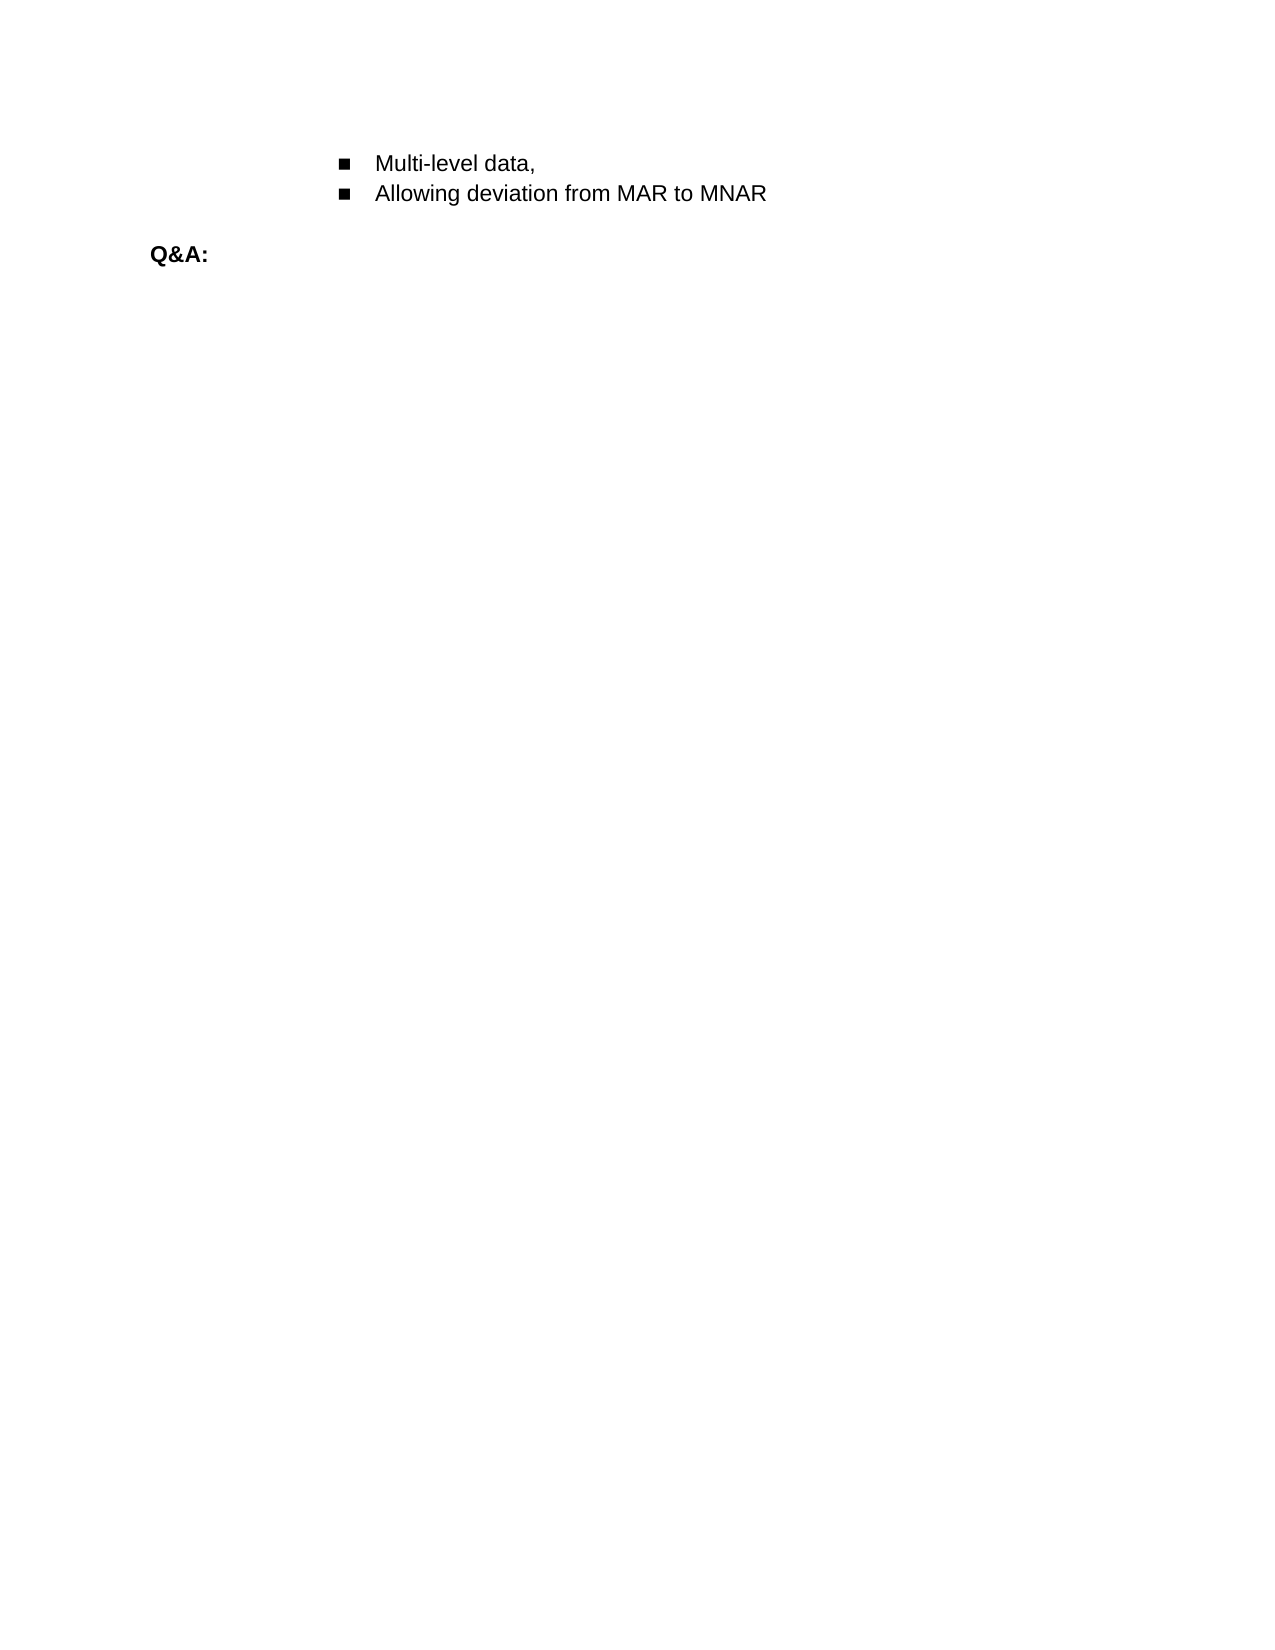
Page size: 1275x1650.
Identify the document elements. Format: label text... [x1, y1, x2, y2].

list Multi-level data, [337, 150, 1125, 176]
list Allowing deviation from MAR to MNAR [337, 180, 1125, 207]
text Q&A: [150, 241, 1125, 267]
